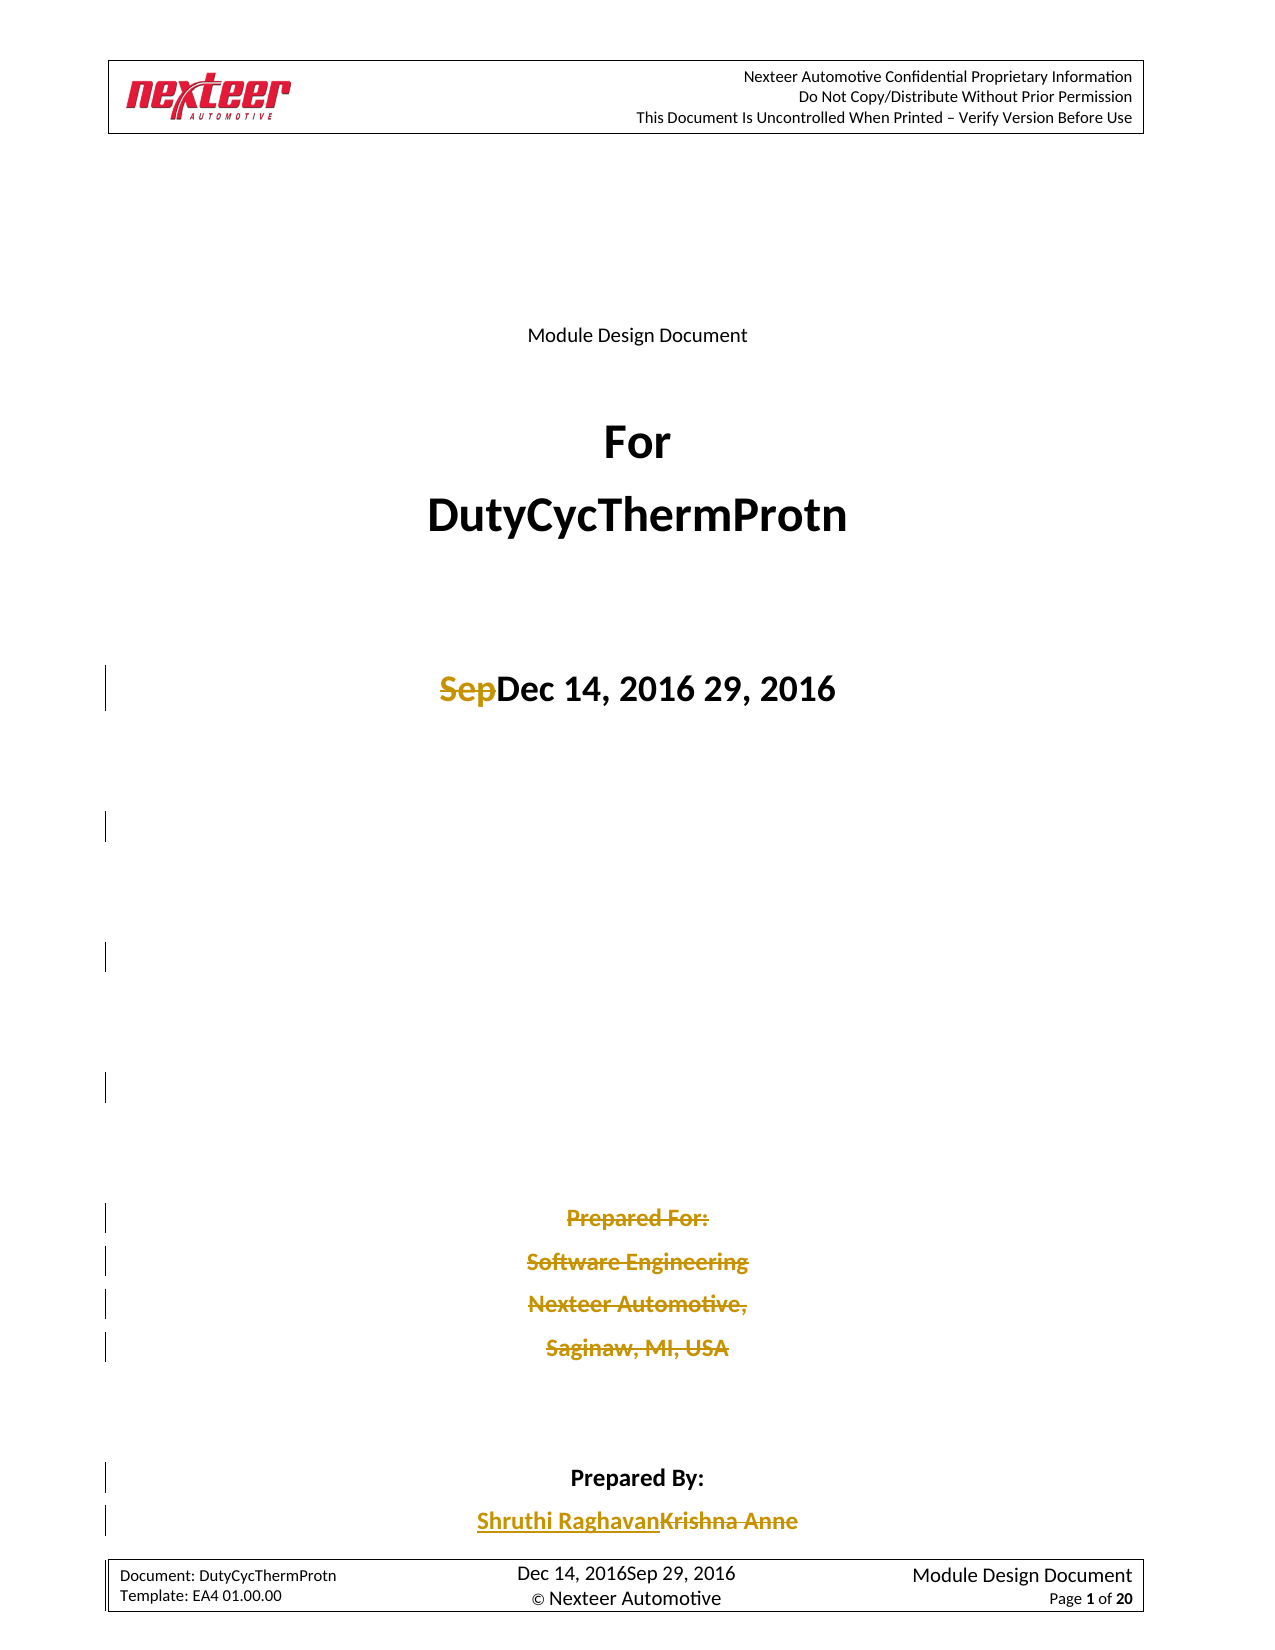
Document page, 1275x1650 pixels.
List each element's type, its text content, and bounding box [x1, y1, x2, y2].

text Prepared By: [120, 1462, 1155, 1493]
picture [120, 61, 295, 133]
text For [120, 410, 1155, 471]
text DutyCycThermProtn [120, 483, 1155, 544]
